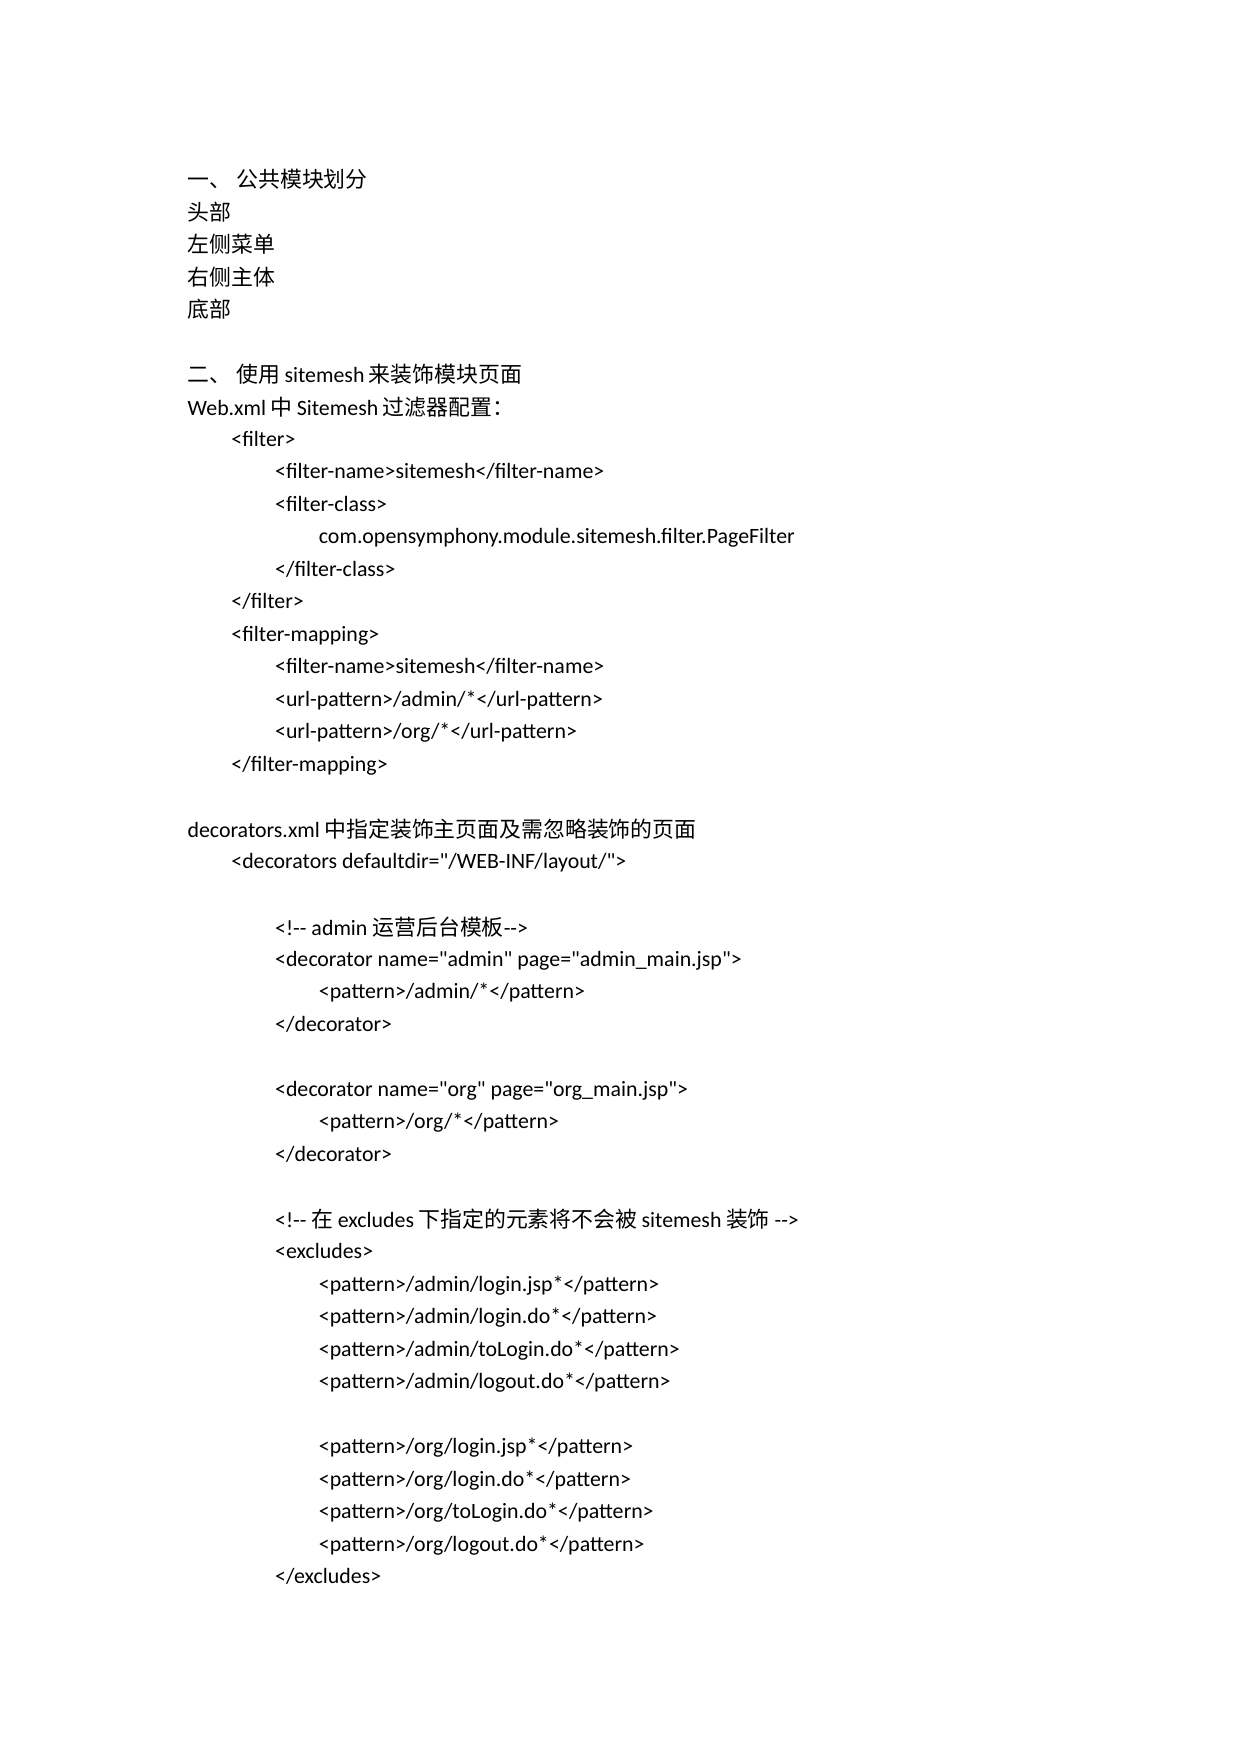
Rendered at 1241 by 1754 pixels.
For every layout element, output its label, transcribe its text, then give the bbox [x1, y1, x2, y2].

list 使用sitemesh来装饰模块页面 [187, 357, 1053, 389]
text <filter-name>sitemesh</filter-name> [187, 649, 1053, 682]
text <decorators defaultdir="/WEB-INF/layout/"> [187, 844, 1053, 877]
text <filter-mapping> [187, 617, 1053, 649]
text <pattern>/org/toLogin.do*</pattern> [187, 1494, 1053, 1527]
text <url-pattern>/org/*</url-pattern> [187, 714, 1053, 747]
text </filter-mapping> [187, 747, 1053, 779]
text <excludes> [187, 1234, 1053, 1267]
text </decorator> [187, 1137, 1053, 1169]
text <filter> [187, 422, 1053, 454]
text 头部 [187, 194, 1053, 227]
list 公共模块划分 [187, 162, 1053, 194]
text 右侧主体 [187, 259, 1053, 292]
text <!-- 在excludes下指定的元素将不会被sitemesh装饰 --> [187, 1202, 1053, 1234]
text <decorator name="org" page="org_main.jsp"> [187, 1072, 1053, 1104]
text 底部 [187, 292, 1053, 324]
text <pattern>/admin/toLogin.do*</pattern> [187, 1332, 1053, 1364]
text <pattern>/admin/*</pattern> [187, 974, 1053, 1007]
text Web.xml中Sitemesh过滤器配置： [187, 389, 1053, 422]
text decorators.xml中指定装饰主页面及需忽略装饰的页面 [187, 812, 1053, 844]
text <pattern>/admin/logout.do*</pattern> [187, 1364, 1053, 1397]
text 左侧菜单 [187, 227, 1053, 259]
text </decorator> [187, 1007, 1053, 1039]
text <url-pattern>/admin/*</url-pattern> [187, 682, 1053, 714]
text <pattern>/org/login.jsp*</pattern> [187, 1429, 1053, 1462]
text <filter-name>sitemesh</filter-name> [187, 454, 1053, 487]
text <pattern>/org/*</pattern> [187, 1104, 1053, 1137]
text </filter-class> [187, 552, 1053, 584]
text <decorator name="admin" page="admin_main.jsp"> [187, 942, 1053, 974]
text com.opensymphony.module.sitemesh.filter.PageFilter [187, 519, 1053, 552]
text <!-- admin 运营后台模板--> [187, 909, 1053, 942]
text <filter-class> [187, 487, 1053, 519]
text <pattern>/org/logout.do*</pattern> [187, 1527, 1053, 1559]
text </filter> [187, 584, 1053, 617]
text <pattern>/admin/login.do*</pattern> [187, 1299, 1053, 1332]
text <pattern>/org/login.do*</pattern> [187, 1462, 1053, 1494]
text <pattern>/admin/login.jsp*</pattern> [187, 1267, 1053, 1299]
text </excludes> [187, 1559, 1053, 1592]
